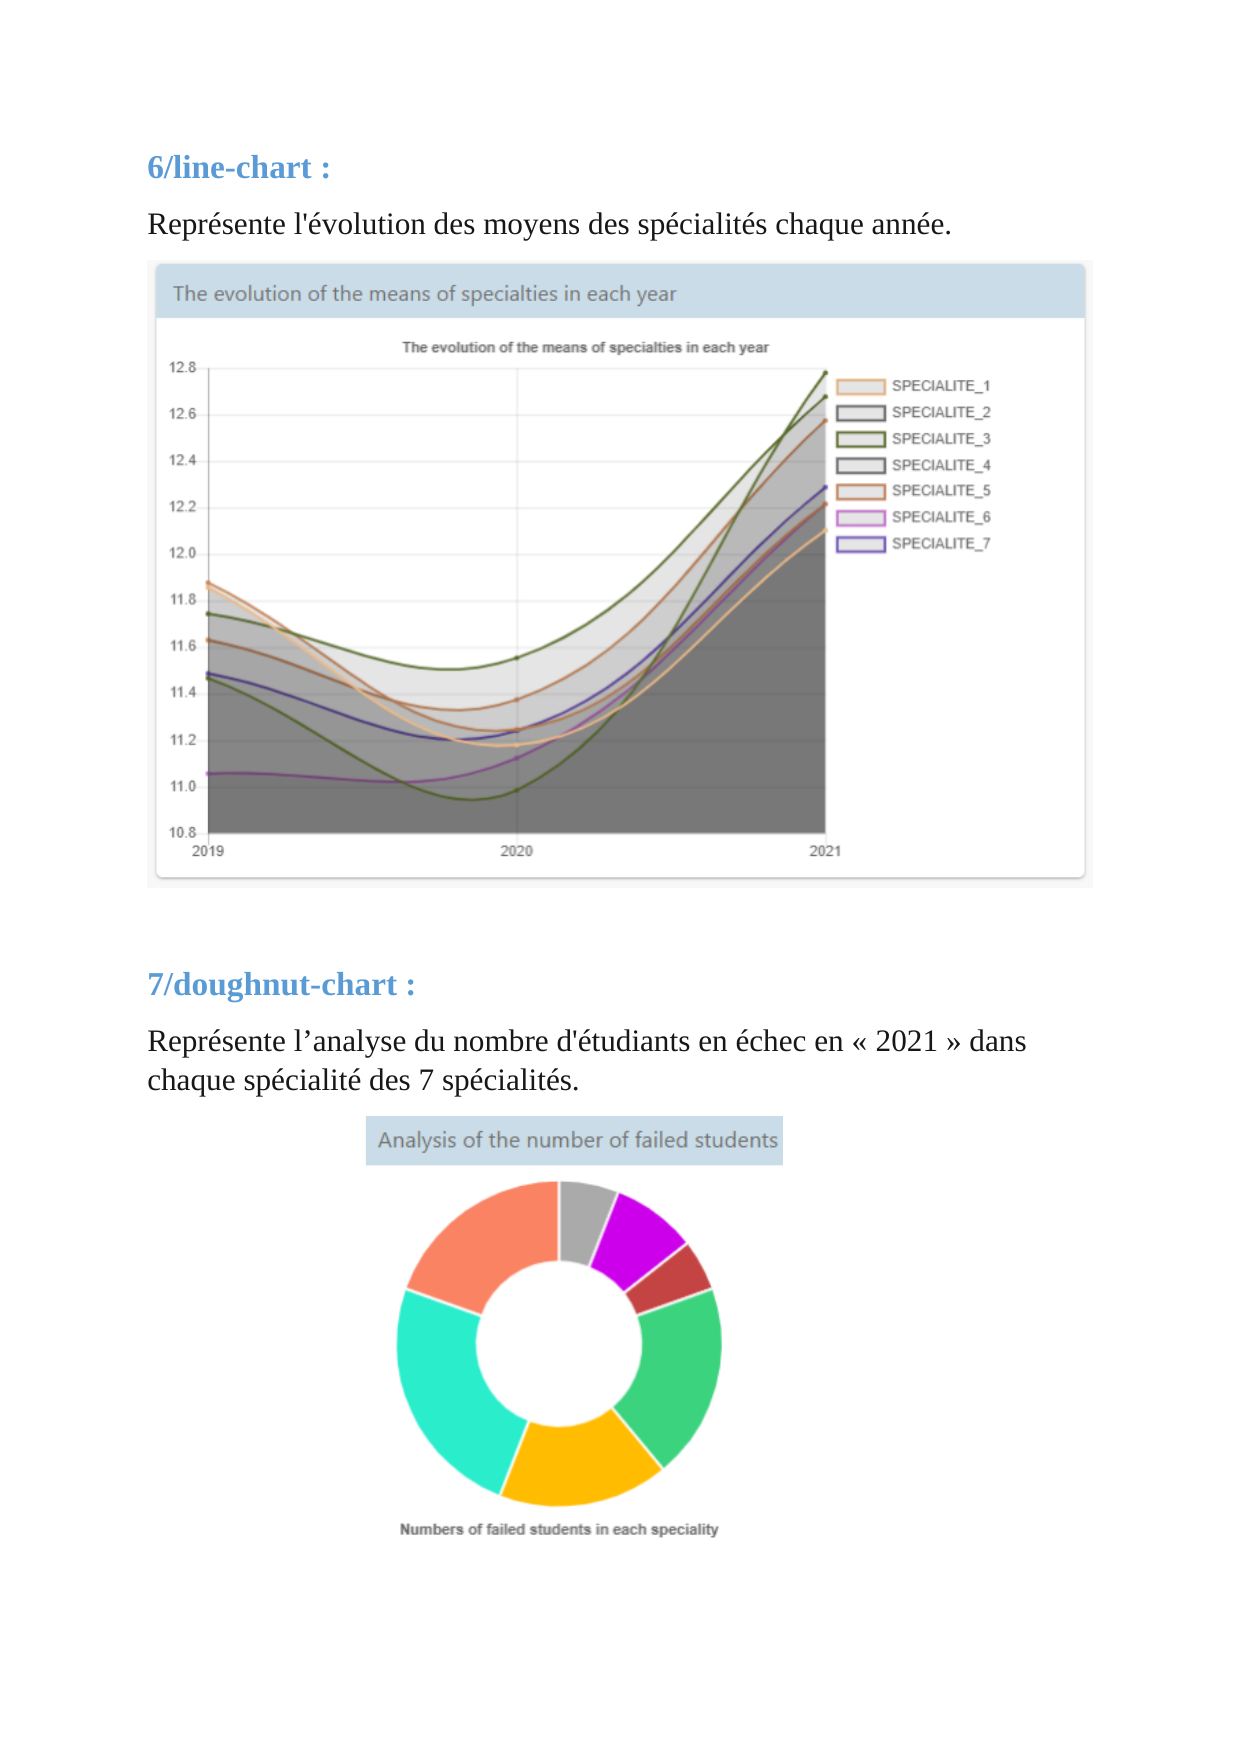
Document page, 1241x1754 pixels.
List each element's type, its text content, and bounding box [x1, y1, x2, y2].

text 6/line-chart : [147, 147, 1093, 185]
picture [365, 1116, 783, 1561]
text 7/doughnut-chart : [147, 964, 1093, 1003]
picture [147, 260, 1094, 888]
text Représente l'évolution des moyens des spécialités chaque année. [147, 205, 1093, 241]
text Représente l’analyse du nombre d'étudiants en échec en « 2021 » dans chaque spécialité des 7 spécialités. [147, 1022, 1093, 1097]
